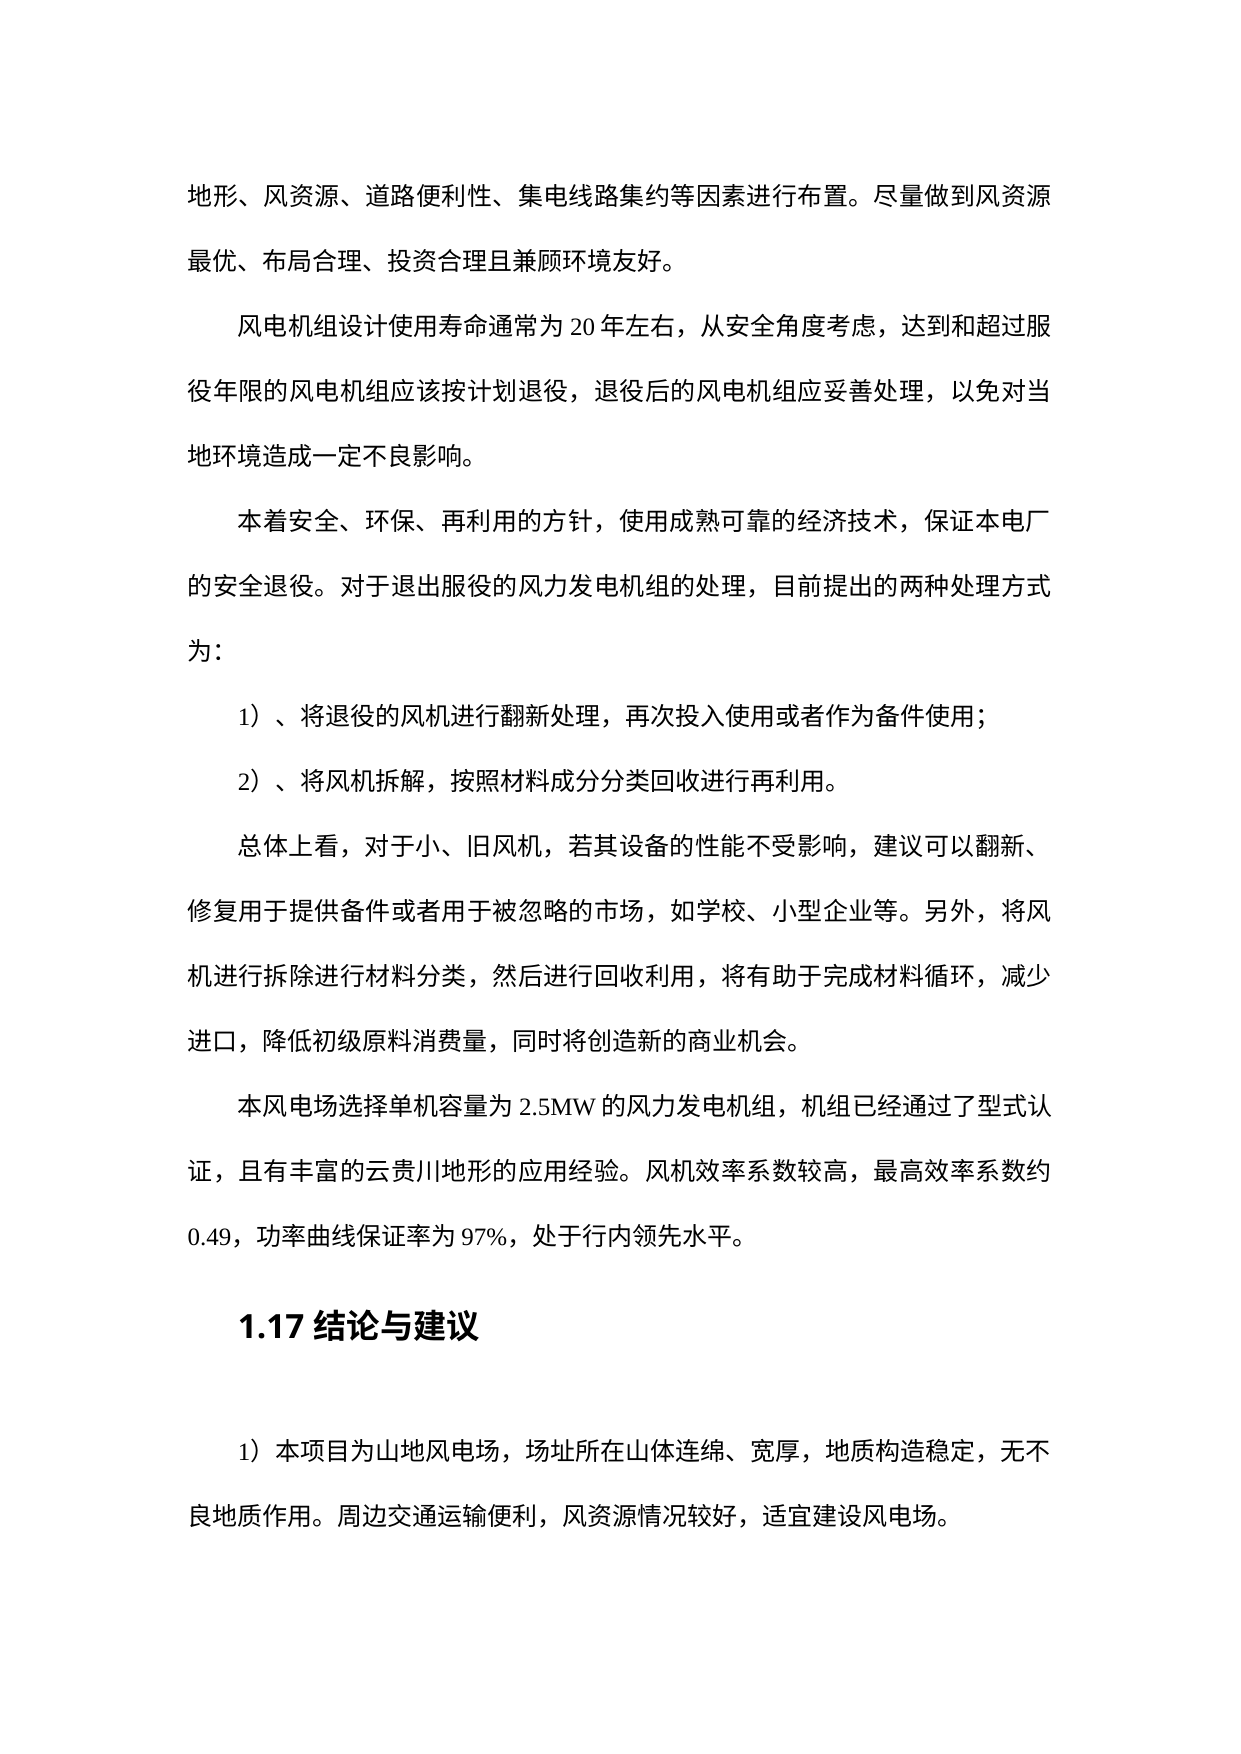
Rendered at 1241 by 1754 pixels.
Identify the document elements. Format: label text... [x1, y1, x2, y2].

text 1）本项目为山地风电场，场址所在山体连绵、宽厚，地质构造稳定，无不良地质作用。周边交通运输便利，风资源情况较好，适宜建设风电场。 [187, 1417, 1053, 1547]
text 总体上看，对于小、旧风机，若其设备的性能不受影响，建议可以翻新、修复用于提供备件或者用于被忽略的市场，如学校、小型企业等。另外，将风机进行拆除进行材料分类，然后进行回收利用，将有助于完成材料循环，减少进口，降低初级原料消费量，同时将创造新的商业机会。 [187, 812, 1053, 1072]
text 本风电场选择单机容量为2.5MW的风力发电机组，机组已经通过了型式认证，且有丰富的云贵川地形的应用经验。风机效率系数较高，最高效率系数约0.49，功率曲线保证率为97%，处于行内领先水平。 [187, 1072, 1053, 1267]
text 本着安全、环保、再利用的方针，使用成熟可靠的经济技术，保证本电厂的安全退役。对于退出服役的风力发电机组的处理，目前提出的两种处理方式为： [187, 487, 1053, 682]
text 1）、将退役的风机进行翻新处理，再次投入使用或者作为备件使用； [187, 682, 1053, 747]
text 风电机组设计使用寿命通常为20年左右，从安全角度考虑，达到和超过服役年限的风电机组应该按计划退役，退役后的风电机组应妥善处理，以免对当地环境造成一定不良影响。 [187, 292, 1053, 487]
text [187, 162, 1053, 292]
text 2）、将风机拆解，按照材料成分分类回收进行再利用。 [187, 747, 1053, 812]
subtitle 1.17 结论与建议 [187, 1292, 1053, 1357]
